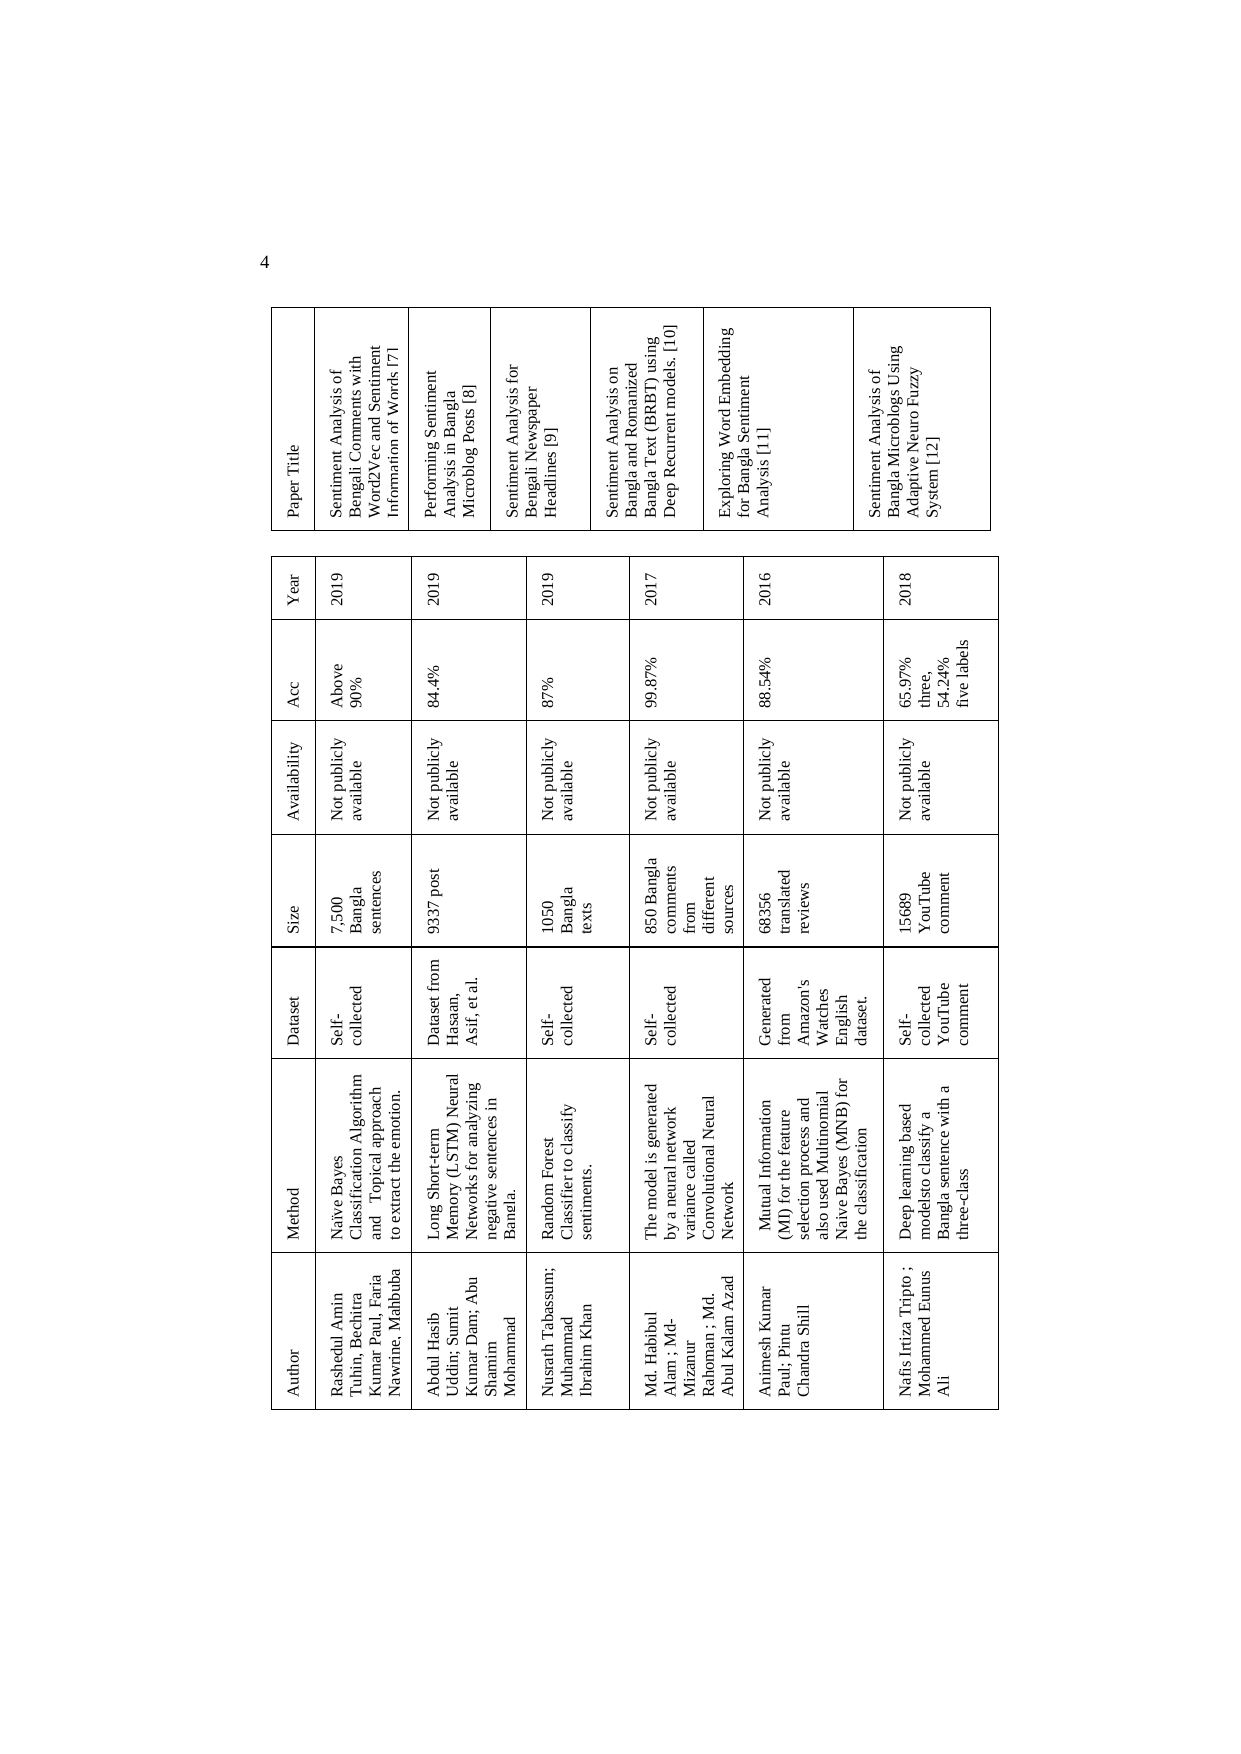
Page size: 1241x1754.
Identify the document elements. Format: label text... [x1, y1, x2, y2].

table_cell Sentiment Analysis of Bangla Microblogs Using Adaptive Neuro Fuzzy System [12] [854, 308, 990, 530]
table_cell Sentiment Analysis on Bangla and Romanized Bangla Text (BRBT) using Deep Recurrent models. [10] [591, 308, 703, 530]
table_cell Self-collected [316, 948, 411, 1058]
table_cell Sentiment Analysis for Bengali Newspaper Headlines [9] [491, 308, 590, 530]
table_header 2016 [744, 557, 883, 619]
table_cell Nafis Irtiza Tripto ; Mohammed Eunus Ali [884, 1253, 998, 1409]
table_header 2019 [527, 557, 629, 619]
table_header 2019 [412, 557, 526, 619]
table_cell Dataset from Hasaan, Asif, et al. [412, 948, 526, 1058]
table_cell Md. Habibul Alam ; Md-Mizanur Rahoman ; Md. Abul Kalam Azad [630, 1253, 743, 1409]
table_cell 68356 translated reviews [744, 835, 883, 946]
table_cell Mutual Information (MI) for the feature selection process and also used Multinomial Naive Bayes (MNB) for the classification [744, 1059, 883, 1252]
table_cell Self-collected YouTube comment [884, 948, 998, 1058]
table_cell Long Short-term Memory (LSTM) Neural Networks for analyzing negative sentences in Bangla. [412, 1059, 526, 1252]
table_cell 15689 YouTube comment [884, 835, 998, 946]
table_cell Exploring Word Embedding for Bangla Sentiment Analysis [11] [704, 308, 853, 530]
table_cell Deep learning based modelsto classify a Bangla sentence with a three-class [884, 1059, 998, 1252]
table_cell 88.54% [744, 620, 883, 720]
table_cell Above 90% [316, 620, 411, 720]
table_cell Not publicly available [744, 721, 883, 833]
table_cell Abdul Hasib Uddin; Sumit Kumar Dam; Abu Shamim Mohammad ArifChakrabarty [412, 1253, 526, 1409]
table_cell The model is generated by a neural network variance called Convolutional Neural Network [630, 1059, 743, 1252]
table_cell Size [272, 835, 315, 946]
table_cell Performing Sentiment Analysis in Bangla Microblog Posts [8] [409, 308, 490, 530]
table_cell Sentiment Analysis of Bengali Comments with Word2Vec and Sentiment Information of Words [7] [315, 308, 408, 530]
table_cell Method [272, 1059, 315, 1252]
table_cell Self-collected [630, 948, 743, 1058]
table_cell Self-collected [527, 948, 629, 1058]
table_cell 9337 post [412, 835, 526, 946]
table_cell Dataset [272, 948, 315, 1058]
table_cell Author [272, 1253, 315, 1409]
table_cell Paper Title [272, 308, 314, 530]
table_cell 1050 Bangla texts [527, 835, 629, 946]
table_cell 84.4% [412, 620, 526, 720]
table_cell Not publicly available [527, 721, 629, 833]
table_cell Nusrath Tabassum; Muhammad Ibrahim Khan [527, 1253, 629, 1409]
table_cell Random Forest Classifier to classify sentiments. [527, 1059, 629, 1252]
table_cell Rashedul Amin Tuhin, Bechitra Kumar Paul, Faria Nawrine, Mahbuba Akter, Amit Kumar Das [316, 1253, 411, 1409]
table_header 2017 [630, 557, 743, 619]
table_cell 65.97% three, 54.24% five labels [884, 620, 998, 720]
table_cell Not publicly available [630, 721, 743, 833]
table_header 2019 [316, 557, 411, 619]
table_header Year [272, 557, 315, 619]
table_cell 7,500 Bangla sentences [316, 835, 411, 946]
table_cell Not publicly available [884, 721, 998, 833]
table_header 2018 [884, 557, 998, 619]
table_cell 87% [527, 620, 629, 720]
table_cell Availability [272, 721, 315, 833]
table_cell Not publicly available [316, 721, 411, 833]
table_cell 99.87% [630, 620, 743, 720]
table_cell 850 Bangla comments from different sources [630, 835, 743, 946]
table_cell Not publicly available [412, 721, 526, 833]
table_cell Naïve Bayes Classification Algorithm and Topical approach to extract the emotion. [316, 1059, 411, 1252]
table_cell Acc [272, 620, 315, 720]
table_cell Animesh Kumar Paul; Pintu Chandra Shill [744, 1253, 883, 1409]
table_cell Generated from Amazon's Watches English dataset. [744, 948, 883, 1058]
